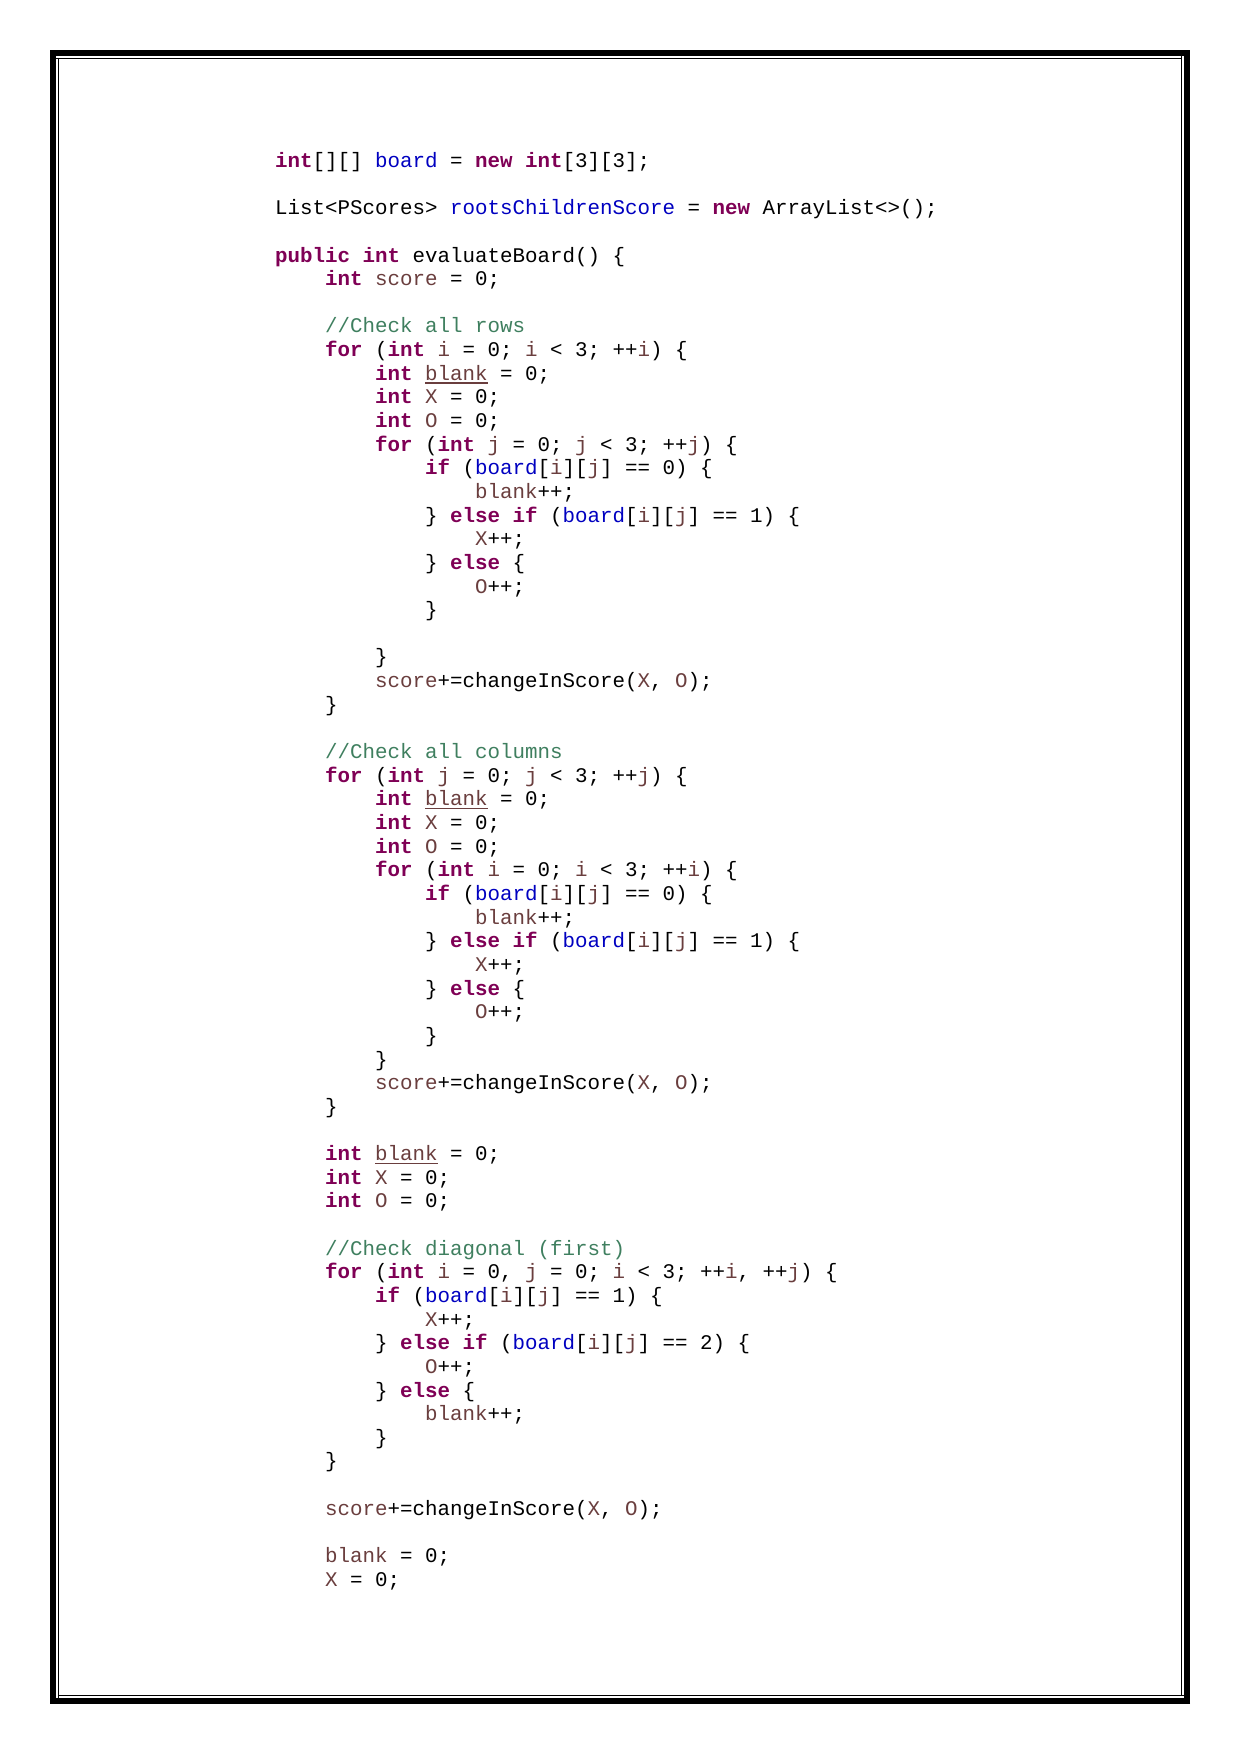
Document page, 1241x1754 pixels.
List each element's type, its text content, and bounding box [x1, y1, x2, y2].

text if (board[i][j] == 1) { [150, 1285, 1090, 1309]
text blank++; [150, 907, 1090, 930]
text } [150, 1451, 1090, 1474]
text score+=changeInScore(X, O); [150, 1072, 1090, 1096]
text } [150, 1427, 1090, 1451]
text for (int i = 0; i < 3; ++i) { [150, 339, 1090, 363]
text int X = 0; [150, 1167, 1090, 1190]
text blank++; [150, 481, 1090, 505]
text } else if (board[i][j] == 2) { [150, 1332, 1090, 1356]
text } else { [150, 552, 1090, 576]
text for (int i = 0; i < 3; ++i) { [150, 859, 1090, 883]
text int[][] board = new int[3][3]; [150, 150, 1090, 174]
text O++; [150, 576, 1090, 599]
text } [150, 599, 1090, 623]
text } [150, 1096, 1090, 1119]
text } [150, 1048, 1090, 1072]
text if (board[i][j] == 0) { [150, 457, 1090, 481]
text score+=changeInScore(X, O); [150, 670, 1090, 694]
text X++; [150, 954, 1090, 978]
text if (board[i][j] == 0) { [150, 883, 1090, 907]
text int O = 0; [150, 836, 1090, 859]
text //Check all rows [150, 316, 1090, 339]
text int X = 0; [150, 812, 1090, 836]
text List<PScores> rootsChildrenScore = new ArrayList<>(); [150, 197, 1090, 221]
text blank++; [150, 1403, 1090, 1427]
text //Check all columns [150, 741, 1090, 765]
text X = 0; [150, 1569, 1090, 1592]
text public int evaluateBoard() { [150, 244, 1090, 268]
text for (int i = 0, j = 0; i < 3; ++i, ++j) { [150, 1261, 1090, 1285]
text int score = 0; [150, 268, 1090, 292]
text } else { [150, 978, 1090, 1001]
text } else if (board[i][j] == 1) { [150, 505, 1090, 528]
text } else { [150, 1379, 1090, 1403]
text score+=changeInScore(X, O); [150, 1498, 1090, 1521]
text for (int j = 0; j < 3; ++j) { [150, 434, 1090, 457]
text int blank = 0; [150, 788, 1090, 812]
text int O = 0; [150, 1190, 1090, 1214]
text blank = 0; [150, 1545, 1090, 1569]
text } else if (board[i][j] == 1) { [150, 930, 1090, 954]
text O++; [150, 1001, 1090, 1025]
text X++; [150, 1309, 1090, 1332]
text X++; [150, 528, 1090, 552]
text int blank = 0; [150, 1143, 1090, 1167]
text int blank = 0; [150, 363, 1090, 386]
text } [150, 1025, 1090, 1048]
text //Check diagonal (first) [150, 1238, 1090, 1261]
text for (int j = 0; j < 3; ++j) { [150, 765, 1090, 788]
text O++; [150, 1356, 1090, 1379]
text } [150, 647, 1090, 670]
text int O = 0; [150, 410, 1090, 434]
text } [150, 694, 1090, 717]
text int X = 0; [150, 386, 1090, 410]
